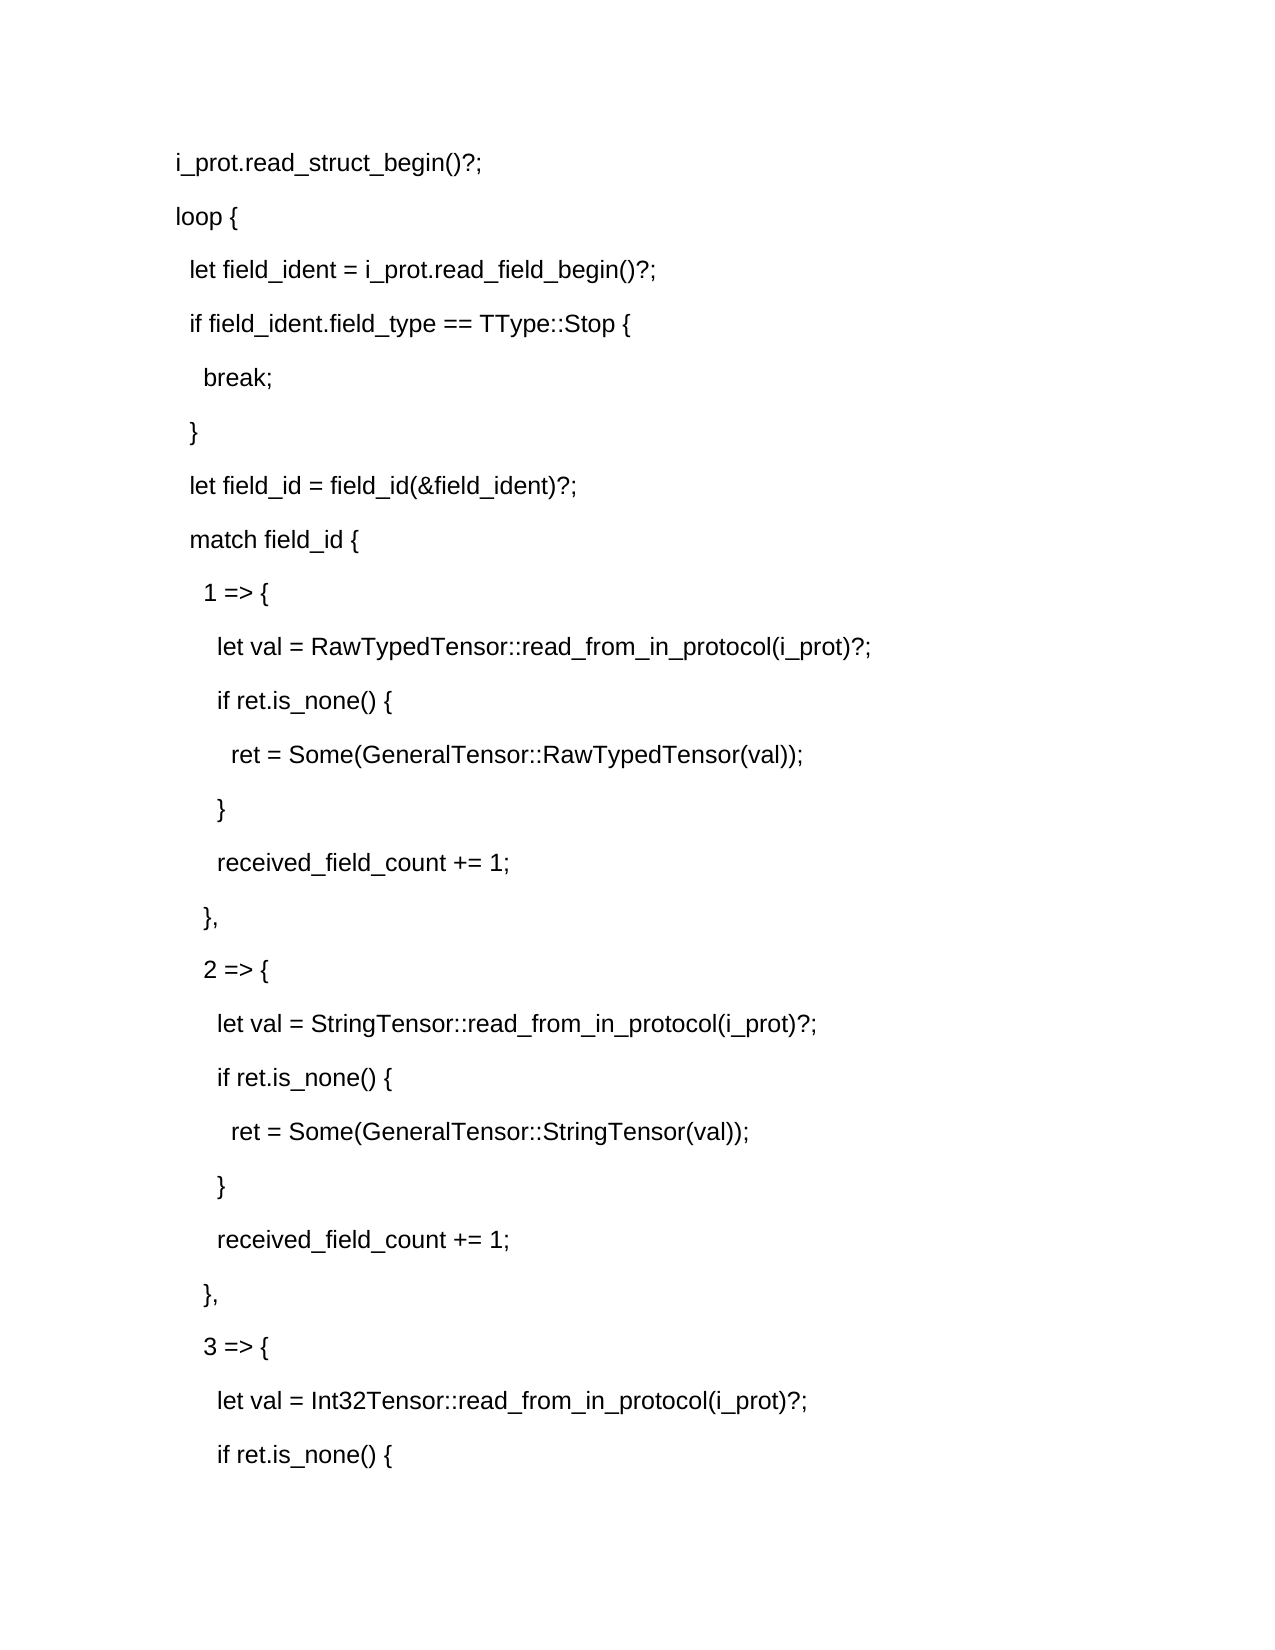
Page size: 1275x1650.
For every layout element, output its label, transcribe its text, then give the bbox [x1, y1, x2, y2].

text let field_id = field_id(&field_ident)?; [148, 471, 1127, 499]
text 3 => { [148, 1332, 1127, 1361]
text }, [148, 1278, 1127, 1307]
text match field_id { [148, 524, 1127, 553]
text let val = StringTensor::read_from_in_protocol(i_prot)?; [148, 1009, 1127, 1038]
text let field_ident = i_prot.read_field_begin()?; [148, 255, 1127, 284]
text i_prot.read_struct_begin()?; [148, 148, 1127, 176]
text ret = Some(GeneralTensor::RawTypedTensor(val)); [148, 740, 1127, 769]
text loop { [148, 201, 1127, 230]
text received_field_count += 1; [148, 1225, 1127, 1253]
text received_field_count += 1; [148, 848, 1127, 876]
text let val = Int32Tensor::read_from_in_protocol(i_prot)?; [148, 1386, 1127, 1415]
text } [148, 1171, 1127, 1199]
text if ret.is_none() { [148, 1440, 1127, 1469]
text break; [148, 363, 1127, 392]
text if ret.is_none() { [148, 1063, 1127, 1092]
text ret = Some(GeneralTensor::StringTensor(val)); [148, 1117, 1127, 1146]
text 1 => { [148, 578, 1127, 607]
text }, [148, 902, 1127, 930]
text if field_ident.field_type == TType::Stop { [148, 309, 1127, 338]
text 2 => { [148, 955, 1127, 984]
text } [148, 417, 1127, 446]
text if ret.is_none() { [148, 686, 1127, 715]
text } [148, 794, 1127, 823]
text let val = RawTypedTensor::read_from_in_protocol(i_prot)?; [148, 632, 1127, 661]
